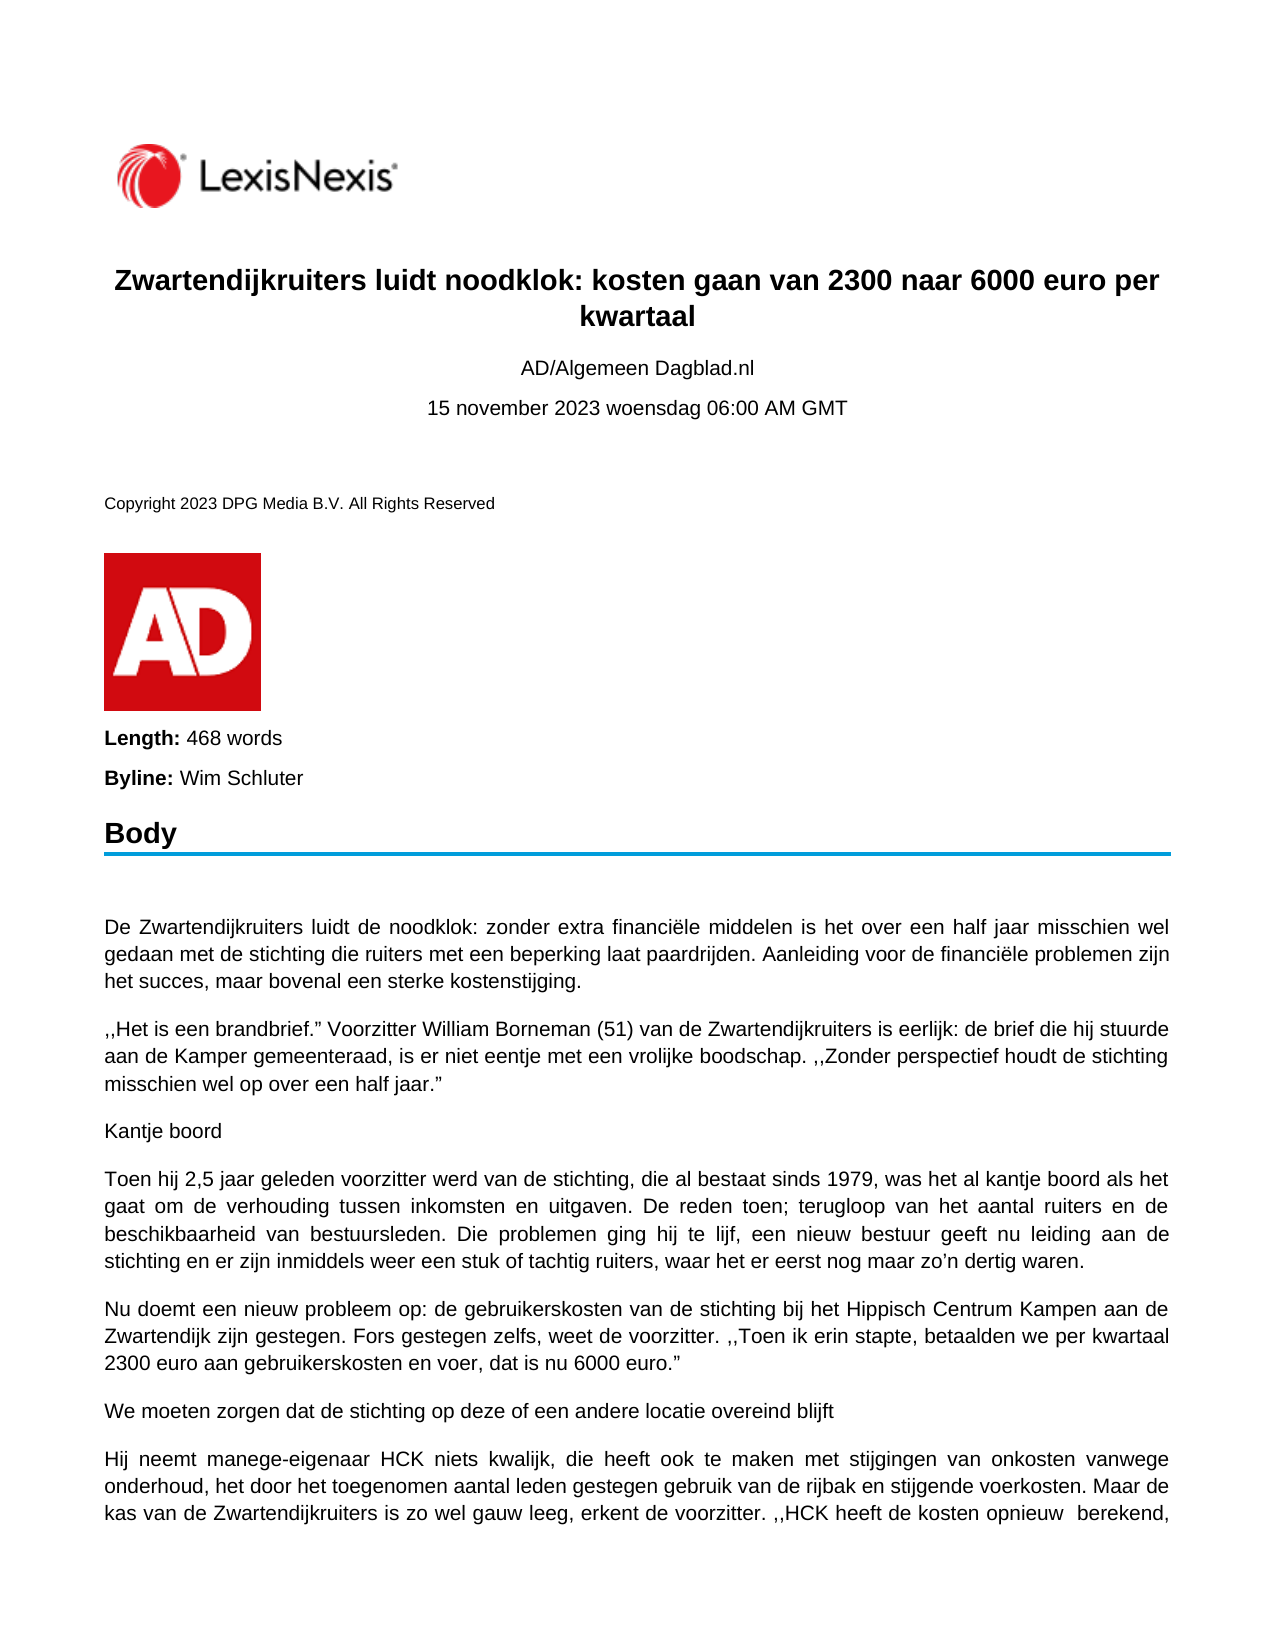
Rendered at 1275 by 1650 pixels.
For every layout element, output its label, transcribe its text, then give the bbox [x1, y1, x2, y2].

picture [104, 553, 261, 711]
text Toen hij 2,5 jaar geleden voorzitter werd van de stichting, die al bestaat sinds 1979, was het al kantje boord als het gaat om de verhouding tussen inkomsten en uitgaven. De reden toen; terugloop van het aantal ruiters en de beschikbaarheid van bestuursleden. Die problemen ging hij te lijf, een nieuw bestuur geeft nu leiding aan de stichting en er zijn inmiddels weer een stuk of tachtig ruiters, waar het er eerst nog maar zo’n dertig waren. [104, 1164, 1171, 1272]
text Nu doemt een nieuw probleem op: de gebruikerskosten van de stichting bij het Hippisch Centrum Kampen aan de Zwartendijk zijn gestegen. Fors gestegen zelfs, weet de voorzitter. ,,Toen ik erin stapte, betaalden we per kwartaal 2300 euro aan gebruikerskosten en voer, dat is nu 6000 euro.” [104, 1293, 1171, 1374]
text 15 november 2023 woensdag 06:00 AM GMT [104, 393, 1171, 420]
text De Zwartendijkruiters luidt de noodklok: zonder extra financiële middelen is het over een half jaar misschien wel gedaan met de stichting die ruiters met een beperking laat paardrijden. Aanleiding voor de financiële problemen zijn het succes, maar bovenal een sterke kostenstijging. [104, 912, 1171, 993]
picture [104, 144, 412, 208]
text Copyright 2023 DPG Media B.V. All Rights Reserved [104, 461, 1171, 513]
text We moeten zorgen dat de stichting op deze of een andere locatie overeind blijft [104, 1395, 1171, 1422]
text Kantje boord [104, 1116, 1171, 1143]
text Byline: Wim Schluter [104, 762, 1171, 789]
subtitle Zwartendijkruiters luidt noodklok: kosten gaan van 2300 naar 6000 euro per kwartaal [104, 261, 1171, 332]
text Body [104, 814, 1171, 850]
text AD/Algemeen Dagblad.nl [104, 353, 1171, 380]
text ,,Het is een brandbrief.” Voorzitter William Borneman (51) van de Zwartendijkruiters is eerlijk: de brief die hij stuurde aan de Kamper gemeenteraad, is er niet eentje met een vrolijke boodschap. ,,Zonder perspectief houdt de stichting misschien wel op over een half jaar.” [104, 1014, 1171, 1095]
text Length: 468 words [104, 723, 1171, 750]
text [104, 1443, 1171, 1524]
